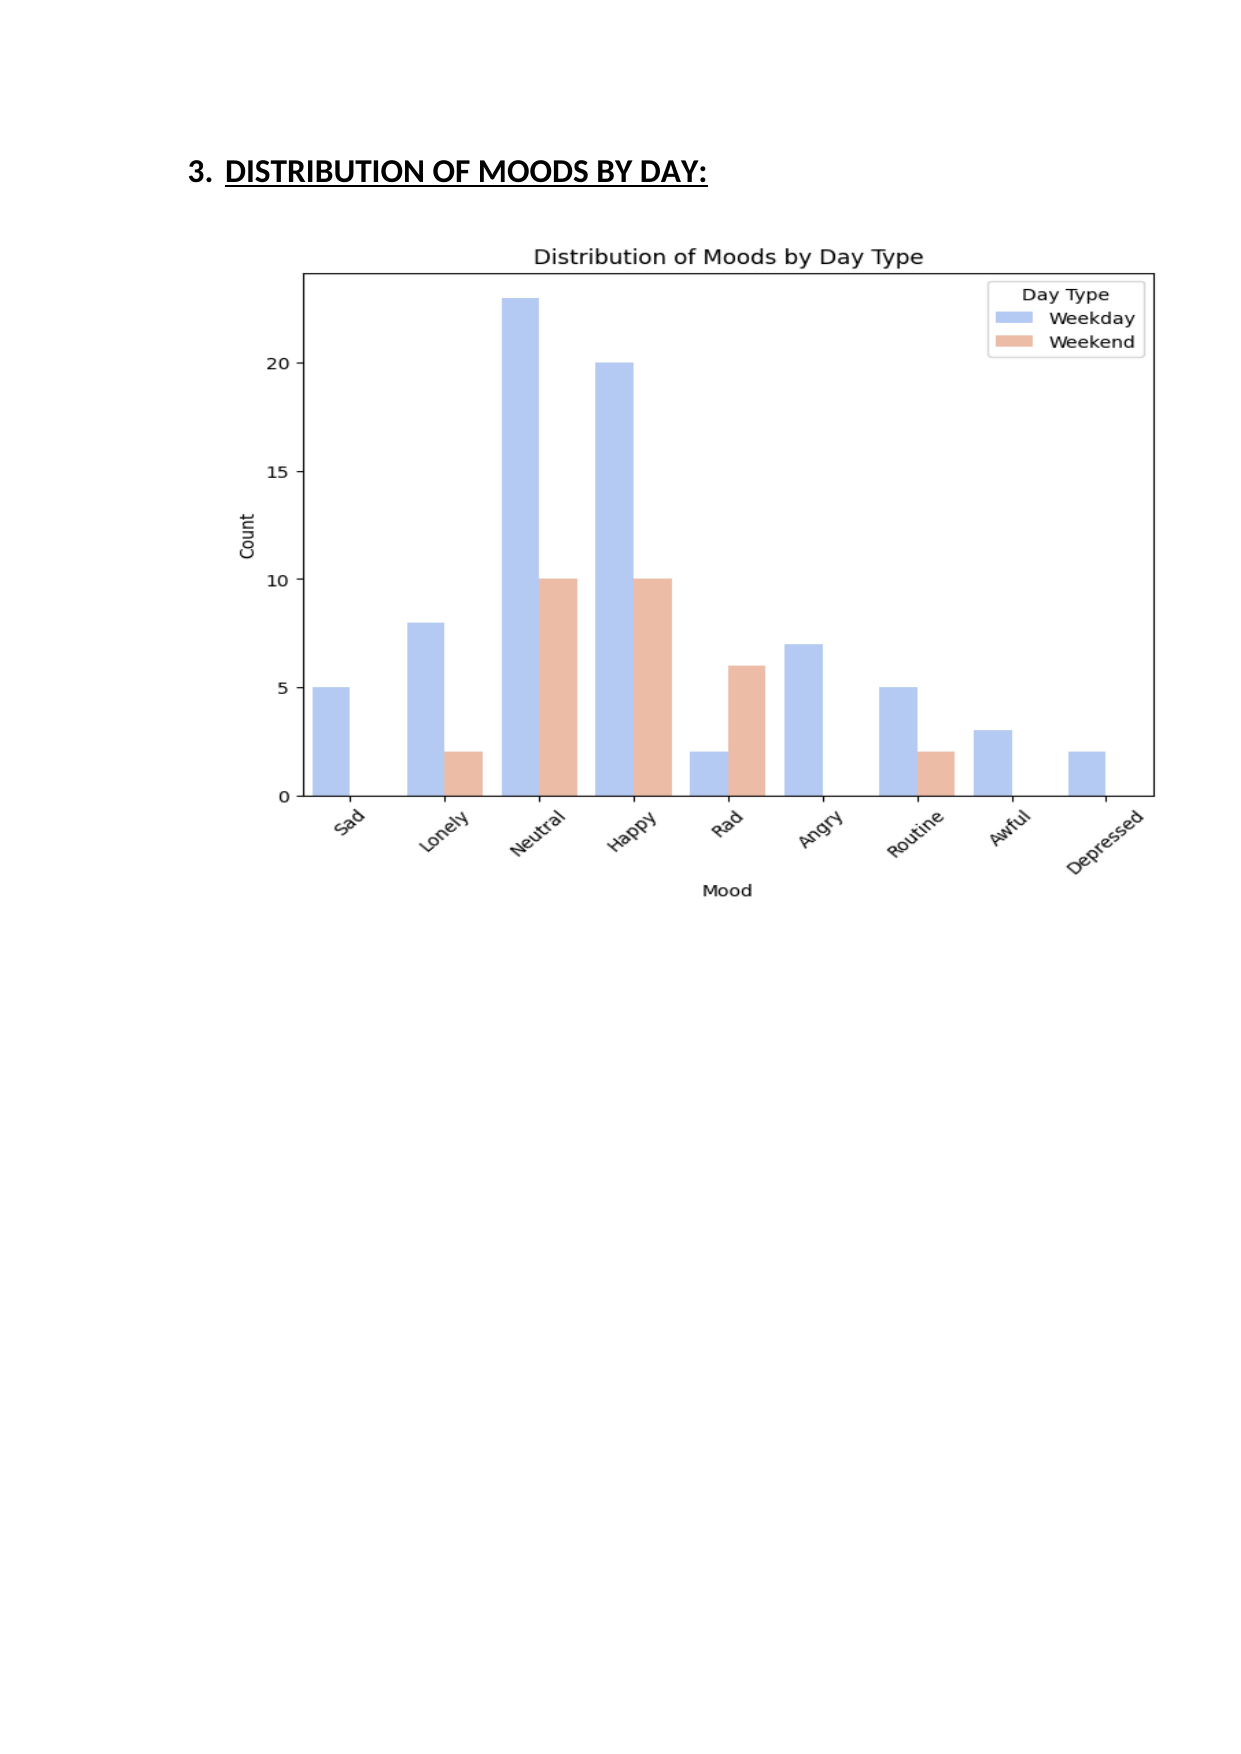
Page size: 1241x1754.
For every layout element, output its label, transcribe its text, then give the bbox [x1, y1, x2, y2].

list DISTRIBUTION OF MOODS BY DAY: [187, 150, 1090, 191]
picture [225, 237, 1166, 910]
